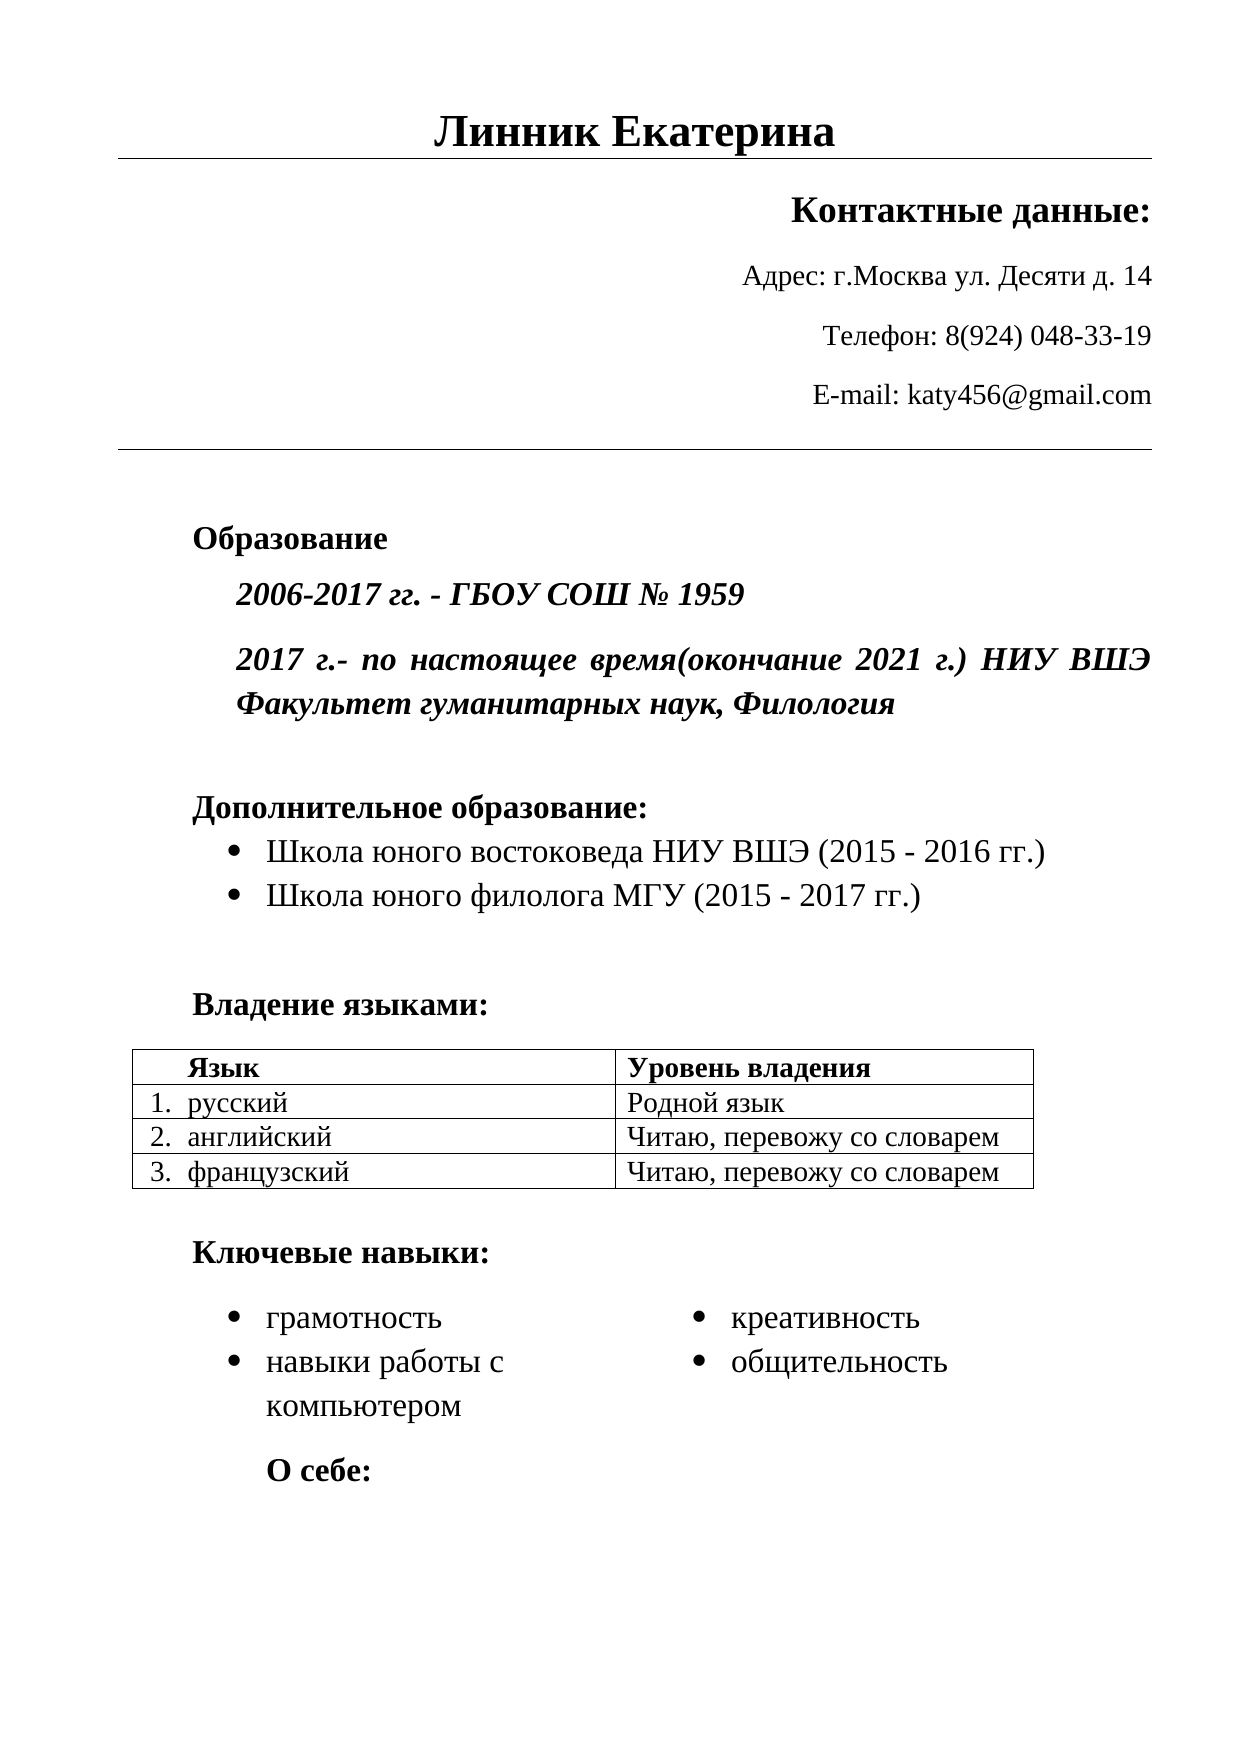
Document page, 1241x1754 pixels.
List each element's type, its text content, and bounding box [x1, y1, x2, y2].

list общительность [693, 1341, 1152, 1380]
table_cell русский [133, 1085, 615, 1118]
table_cell Читаю, перевожу со словарем [616, 1119, 1033, 1153]
list 2017 г.- по настоящее время(окончание 2021 г.) НИУ ВШЭ Факультет гуманитарных наук, Филология [236, 639, 1152, 722]
list Школа юного филолога МГУ (2015 - 2017 гг.) [228, 875, 1152, 913]
table_cell английский [133, 1119, 615, 1153]
list Школа юного востоковеда НИУ ВШЭ (2015 - 2016 гг.) [228, 831, 1152, 869]
table_header Уровень владения [616, 1050, 1033, 1084]
table_cell Читаю, перевожу со словарем [616, 1154, 1033, 1187]
list навыки работы с компьютером [228, 1341, 598, 1424]
list Образование [192, 518, 1152, 556]
text Адрес: г.Москва ул. Десяти д. 14 [118, 258, 1152, 292]
text Владение языками: [118, 984, 1152, 1022]
text О себе: [192, 1450, 1152, 1489]
table_header Язык [133, 1050, 615, 1084]
text Линник Екатерина [118, 103, 1152, 158]
list грамотность [228, 1297, 598, 1336]
table_cell Родной язык [616, 1085, 1033, 1118]
list Ключевые навыки: [192, 1232, 1152, 1271]
list Дополнительное образование: [192, 787, 1152, 825]
table_cell французский [133, 1154, 615, 1187]
text Контактные данные: [118, 188, 1152, 231]
text E-mail: katy456@gmail.com [118, 377, 1152, 411]
list 2006-2017 гг. - ГБОУ СОШ № 1959 [236, 575, 1152, 613]
list креативность [693, 1297, 1152, 1336]
text Телефон: 8(924) 048-33-19 [118, 318, 1152, 351]
